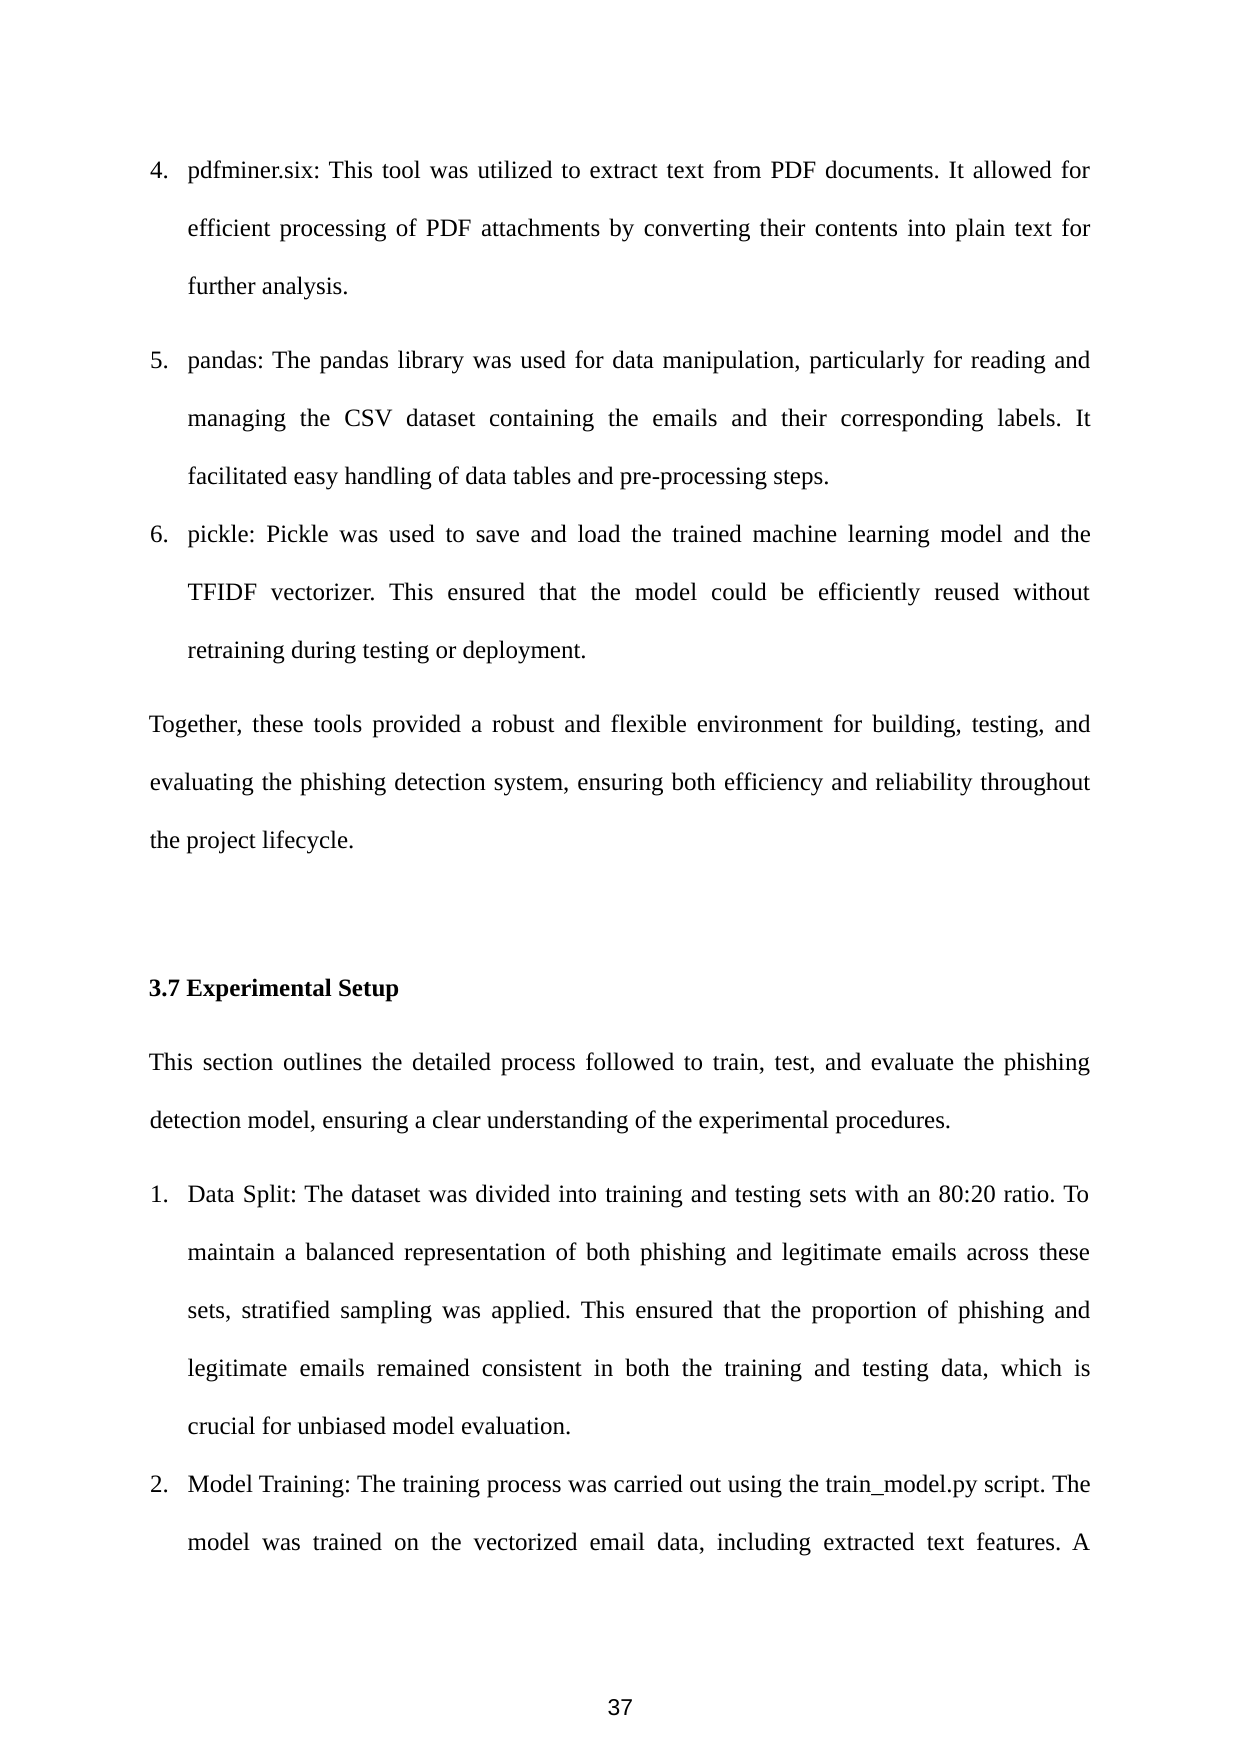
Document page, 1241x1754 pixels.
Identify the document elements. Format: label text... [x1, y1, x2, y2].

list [150, 1469, 1091, 1556]
list pickle: Pickle was used to save and load the trained machine learning model and the TFIDF vectorizer. This ensured that the model could be efficiently reused without retraining during testing or deployment. [150, 519, 1091, 664]
list pandas: The pandas library was used for data manipulation, particularly for reading and managing the CSV dataset containing the emails and their corresponding labels. It facilitated easy handling of data tables and pre-processing steps. [150, 345, 1091, 490]
text This section outlines the detailed process followed to train, test, and evaluate the phishing detection model, ensuring a clear understanding of the experimental procedures. [148, 1047, 1091, 1133]
list Data Split: The dataset was divided into training and testing sets with an 80:20 ratio. To maintain a balanced representation of both phishing and legitimate emails across these sets, stratified sampling was applied. This ensured that the proportion of phishing and legitimate emails remained consistent in both the training and testing data, which is crucial for unbiased model evaluation. [150, 1179, 1091, 1440]
list pdfminer.six: This tool was utilized to extract text from PDF documents. It allowed for efficient processing of PDF attachments by converting their contents into plain text for further analysis. [150, 155, 1091, 300]
text Together, these tools provided a robust and flexible environment for building, testing, and evaluating the phishing detection system, ensuring both efficiency and reliability throughout the project lifecycle. [148, 709, 1091, 854]
text 3.7 Experimental Setup [148, 973, 1096, 1002]
